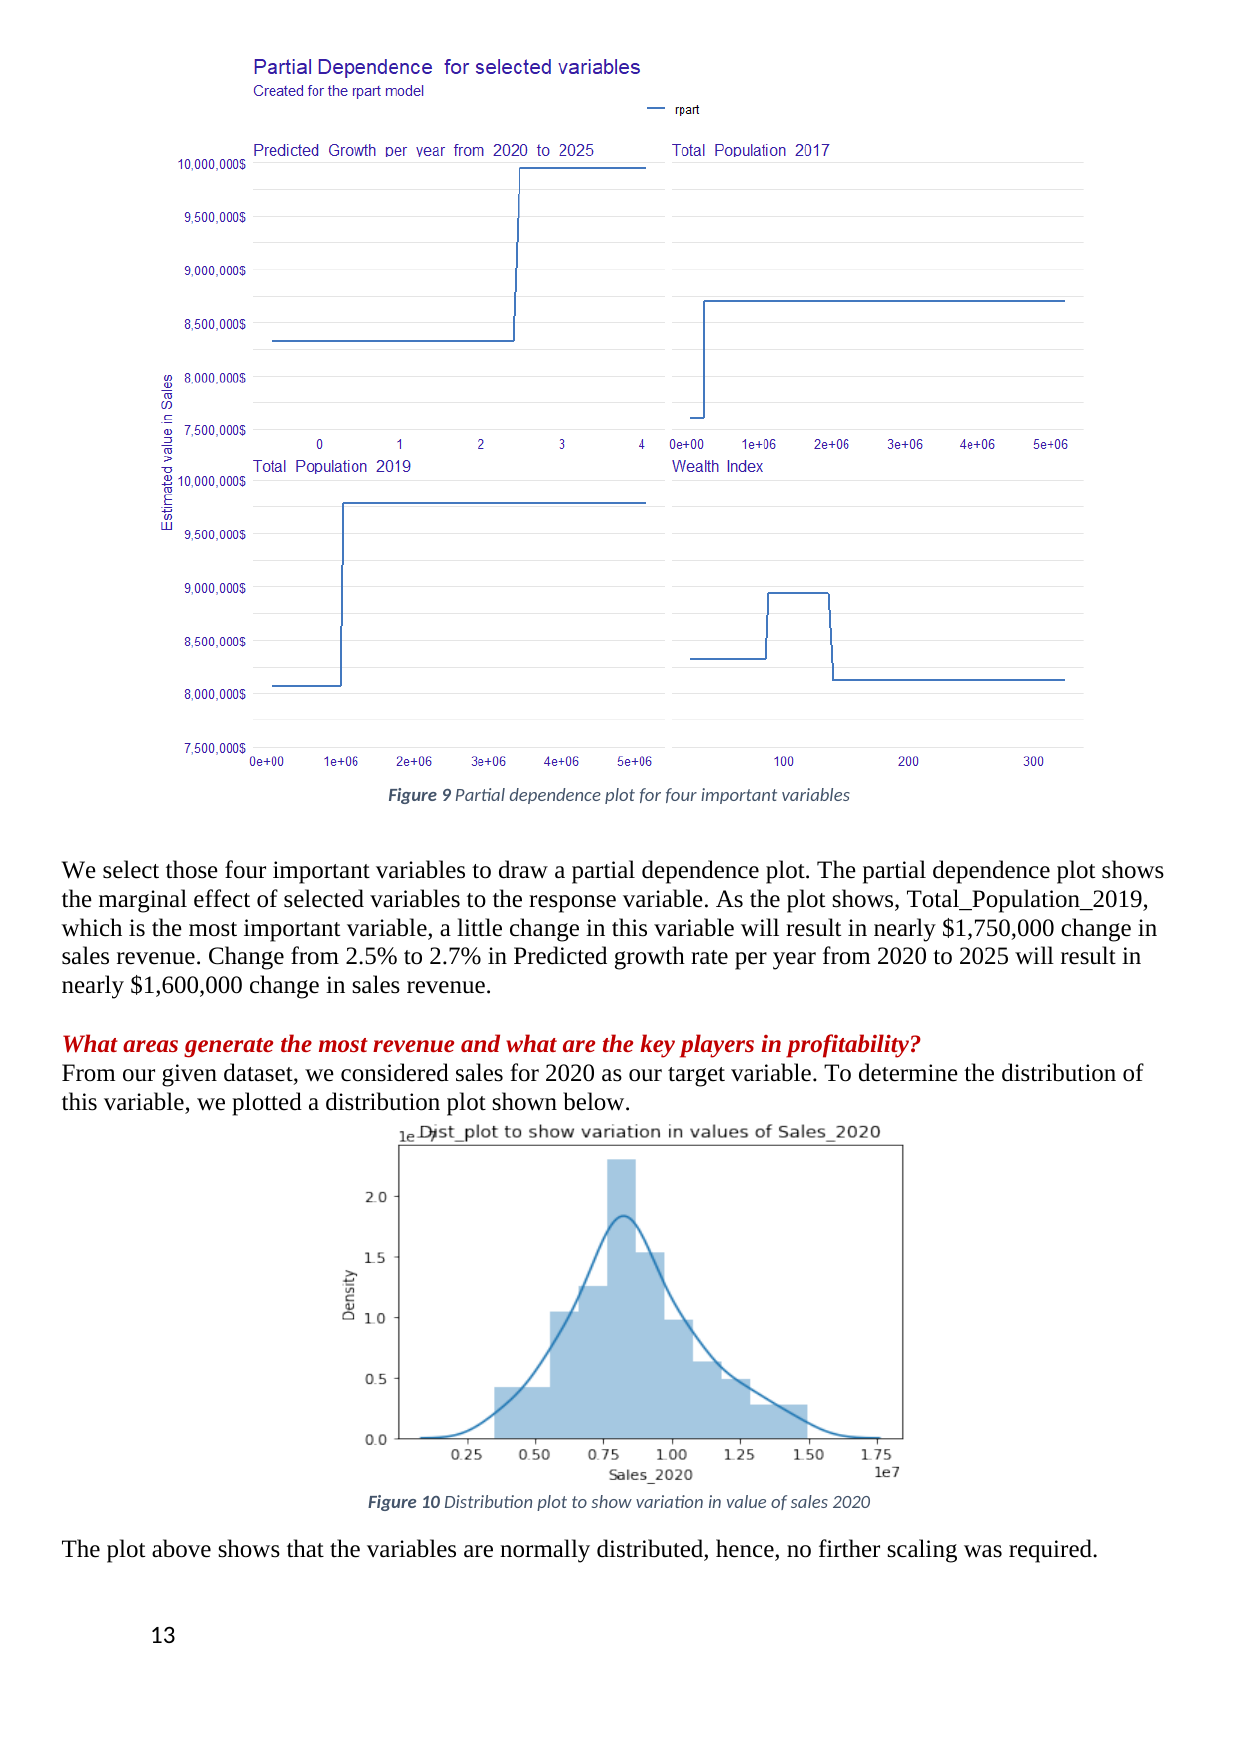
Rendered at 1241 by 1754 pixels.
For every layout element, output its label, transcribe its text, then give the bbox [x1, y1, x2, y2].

picture [332, 1115, 913, 1491]
text The plot above shows that the variables are normally distributed, hence, no firther scaling was required. [61, 1534, 1184, 1563]
text Figure 9 Partial dependence plot for four important variables [150, 783, 1090, 806]
text Figure 10 Distribution plot to show variation in value of sales 2020 [150, 1491, 1090, 1514]
picture [161, 56, 1084, 783]
text We select those four important variables to draw a partial dependence plot. The partial dependence plot shows the marginal effect of selected variables to the response variable. As the plot shows, Total_Population_2019, which is the most important variable, a little change in this variable will result in nearly $1,750,000 change in sales revenue. Change from 2.5% to 2.7% in Predicted growth rate per year from 2020 to 2025 will result in nearly $1,600,000 change in sales revenue. [61, 855, 1184, 999]
text What areas generate the most revenue and what are the key players in profitability? [61, 1029, 1184, 1058]
text From our given dataset, we considered sales for 2020 as our target variable. To determine the distribution of this variable, we plotted a distribution plot shown below. [61, 1058, 1184, 1116]
